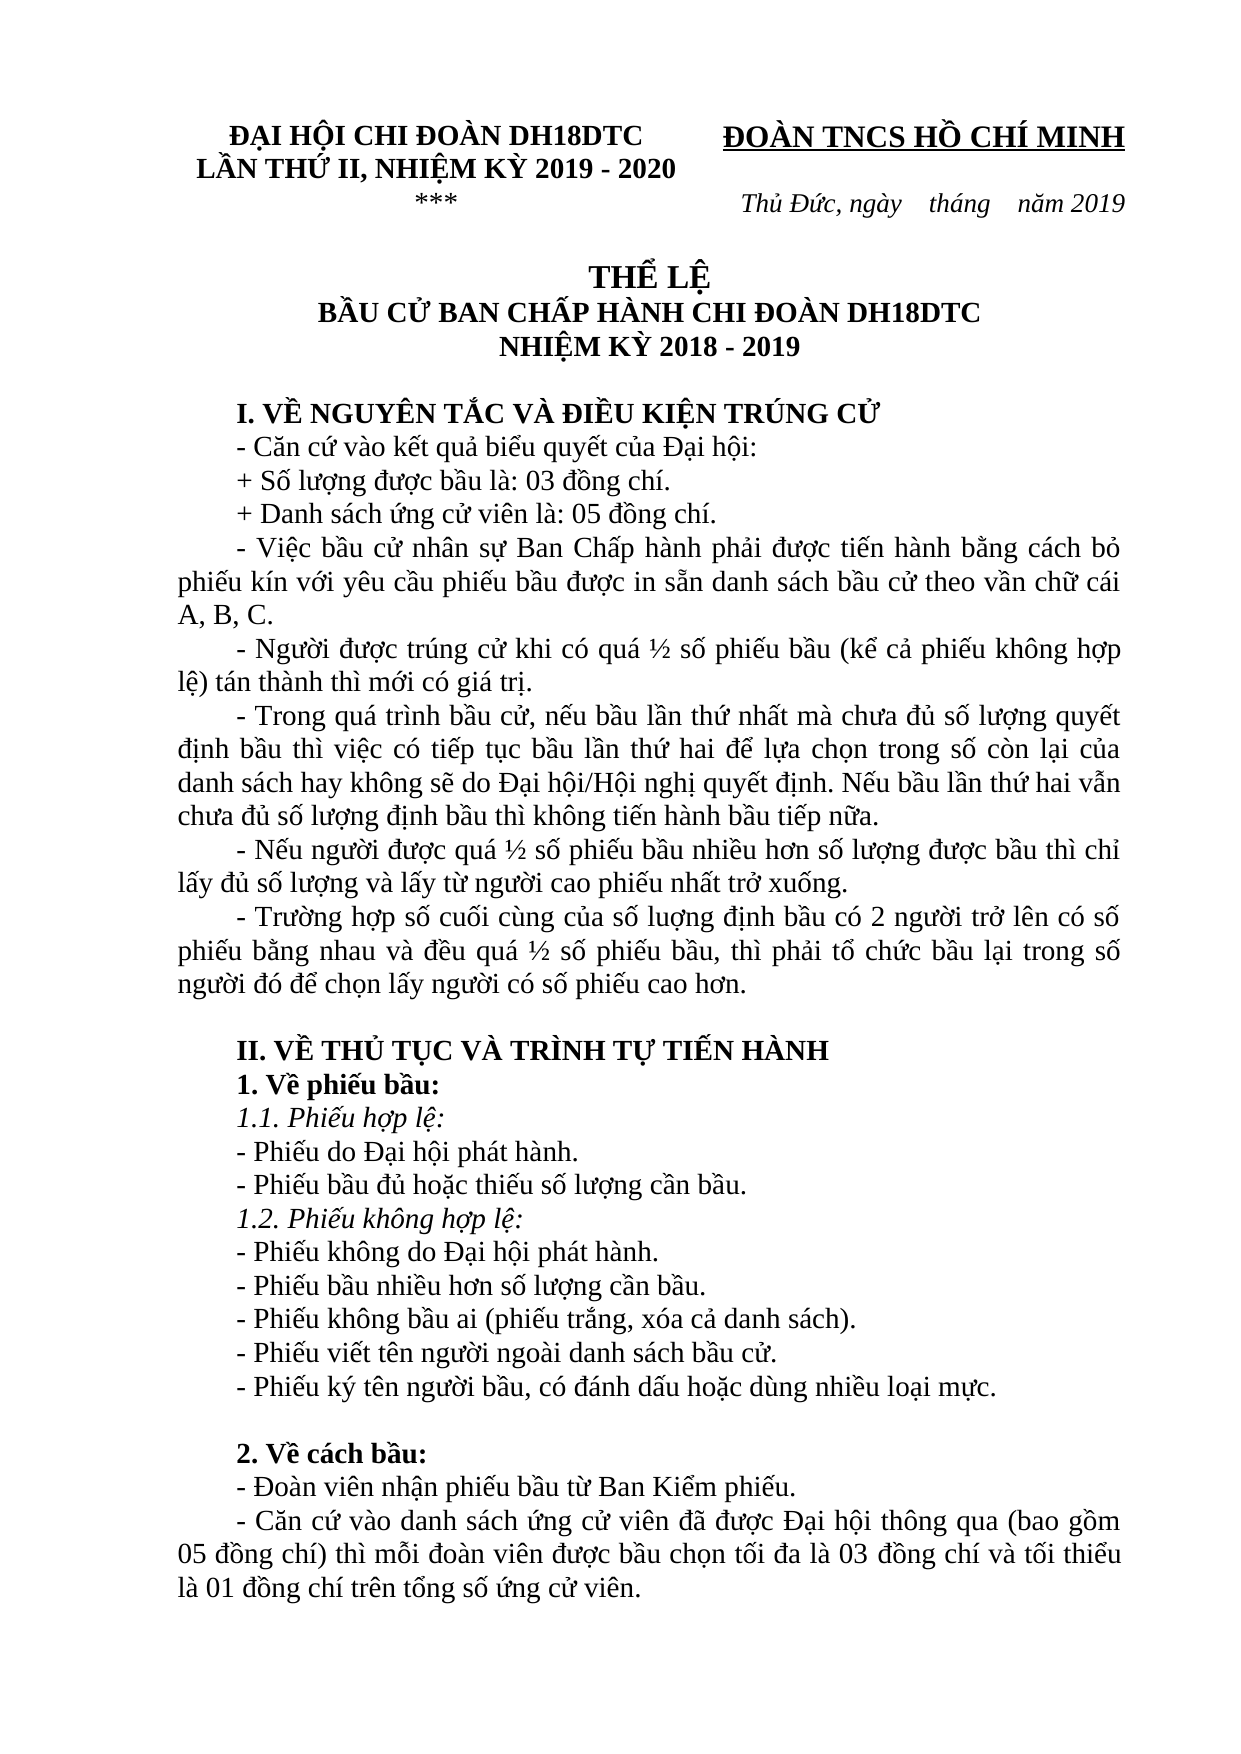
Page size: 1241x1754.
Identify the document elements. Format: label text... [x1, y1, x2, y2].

text - Phiếu không bầu ai (phiếu trắng, xóa cả danh sách). [177, 1302, 1122, 1335]
table_header ĐOÀN TNCS HỒ CHÍ MINH Thủ Đức, ngày tháng năm 2019 [709, 118, 1136, 219]
table_header ĐẠI HỘI CHI ĐOÀN DH18DTC LẦN THỨ II, NHIỆM KỲ 2019 - 2020 *** [163, 118, 709, 219]
text + Danh sách ứng cử viên là: 05 đồng chí. [177, 497, 1122, 530]
text - Đoàn viên nhận phiếu bầu từ Ban Kiểm phiếu. [177, 1469, 1122, 1503]
text 1. Về phiếu bầu: [177, 1067, 1122, 1100]
text - Phiếu viết tên người ngoài danh sách bầu cử. [177, 1335, 1122, 1369]
text - Phiếu do Đại hội phát hành. [177, 1134, 1122, 1167]
text NHIỆM KỲ 2018 - 2019 [177, 329, 1122, 362]
text - Phiếu bầu nhiều hơn số lượng cần bầu. [177, 1268, 1122, 1302]
text I. VỀ NGUYÊN TẮC VÀ ĐIỀU KIỆN TRÚNG CỬ [177, 396, 1122, 429]
text - Nếu người được quá ½ số phiếu bầu nhiều hơn số lượng được bầu thì chỉ lấy đủ số lượng và lấy từ người cao phiếu nhất trở xuống. [177, 832, 1122, 899]
text - Phiếu bầu đủ hoặc thiếu số lượng cần bầu. [177, 1167, 1122, 1201]
text THỂ LỆ [177, 257, 1122, 295]
text - Trong quá trình bầu cử, nếu bầu lần thứ nhất mà chưa đủ số lượng quyết định bầu thì việc có tiếp tục bầu lần thứ hai để lựa chọn trong số còn lại của danh sách hay không sẽ do Đại hội/Hội nghị quyết định. Nếu bầu lần thứ hai vẫn chưa đủ số lượng định bầu thì không tiến hành bầu tiếp nữa. [177, 698, 1122, 832]
text 2. Về cách bầu: [177, 1436, 1122, 1469]
text - Phiếu ký tên người bầu, có đánh dấu hoặc dùng nhiều loại mực. [177, 1369, 1122, 1402]
text 1.1. Phiếu hợp lệ: [177, 1100, 1122, 1134]
text - Trường hợp số cuối cùng của số luợng định bầu có 2 người trở lên có số phiếu bằng nhau và đều quá ½ số phiếu bầu, thì phải tổ chức bầu lại trong số người đó để chọn lấy người có số phiếu cao hơn. [177, 899, 1122, 1000]
text + Số lượng được bầu là: 03 đồng chí. [177, 463, 1122, 497]
text - Căn cứ vào kết quả biểu quyết của Đại hội: [177, 429, 1122, 463]
text II. VỀ THỦ TỤC VÀ TRÌNH TỰ TIẾN HÀNH [177, 1033, 1122, 1067]
text 1.2. Phiếu không hợp lệ: [177, 1201, 1122, 1234]
text - Phiếu không do Đại hội phát hành. [177, 1234, 1122, 1268]
text - Việc bầu cử nhân sự Ban Chấp hành phải được tiến hành bằng cách bỏ phiếu kín với yêu cầu phiếu bầu được in sẵn danh sách bầu cử theo vần chữ cái A, B, C. [177, 530, 1122, 631]
text BẦU CỬ BAN CHẤP HÀNH CHI ĐOÀN DH18DTC [177, 295, 1122, 329]
text - Người được trúng cử khi có quá ½ số phiếu bầu (kể cả phiếu không hợp lệ) tán thành thì mới có giá trị. [177, 631, 1122, 698]
text - Căn cứ vào danh sách ứng cử viên đã được Đại hội thông qua (bao gồm 05 đồng chí) thì mỗi đoàn viên được bầu chọn tối đa là 03 đồng chí và tối thiểu là 01 đồng chí trên tổng số ứng cử viên. [177, 1503, 1122, 1603]
